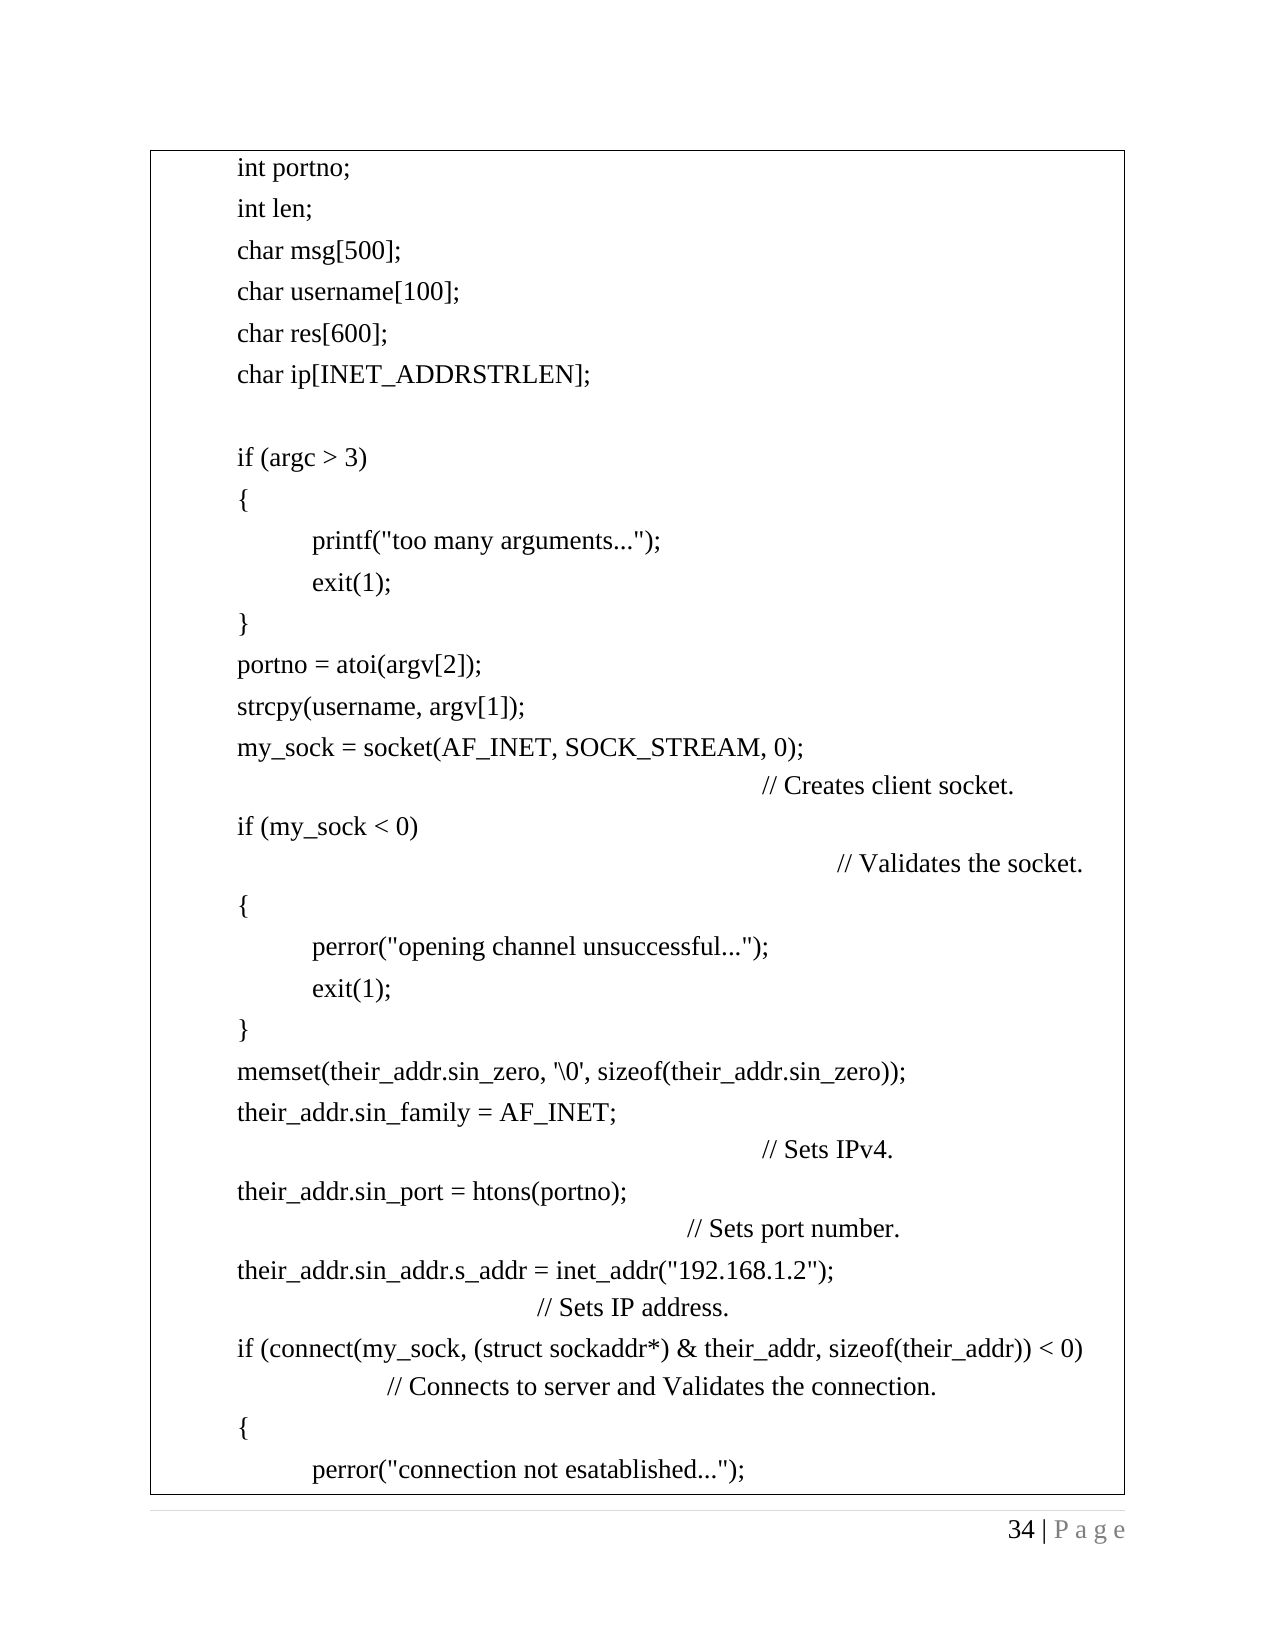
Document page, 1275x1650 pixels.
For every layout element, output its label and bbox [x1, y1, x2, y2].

table_header [151, 151, 1124, 1494]
